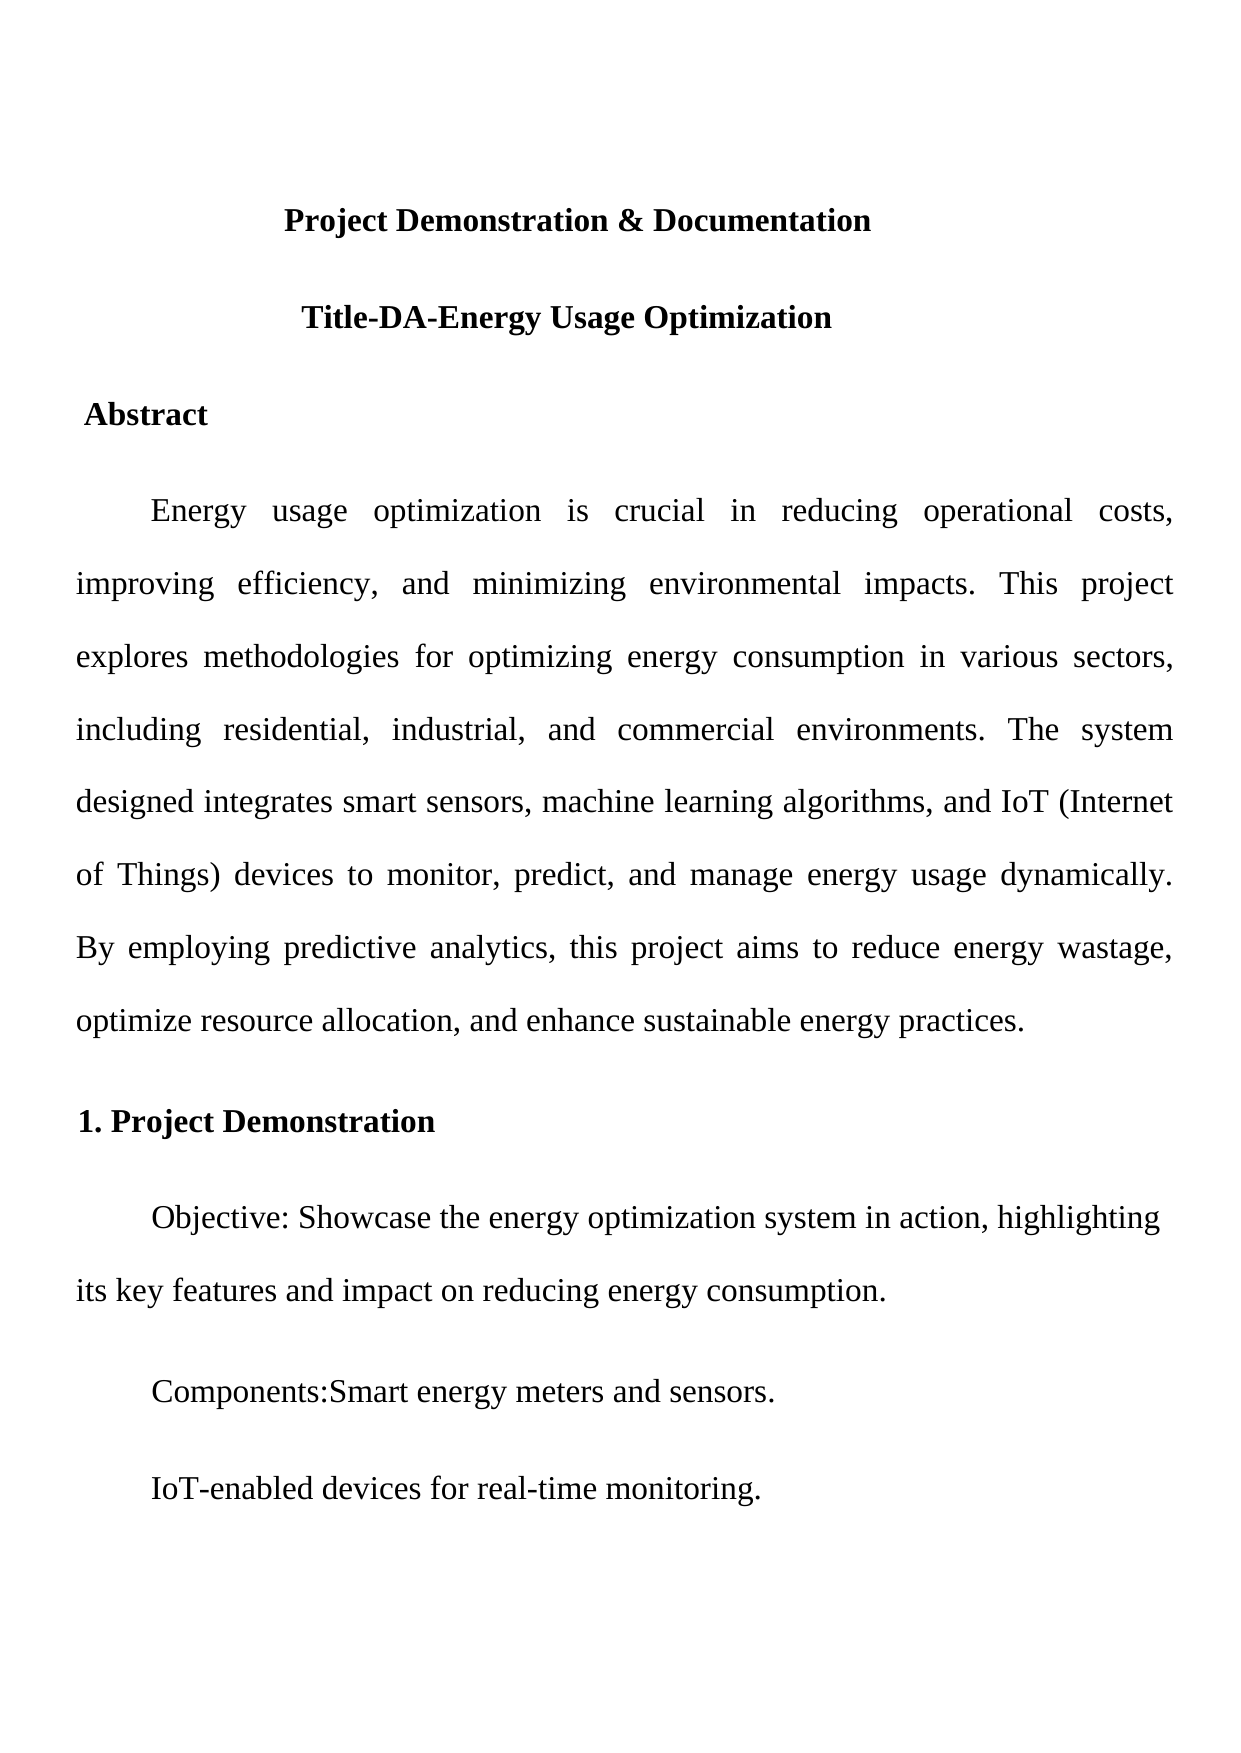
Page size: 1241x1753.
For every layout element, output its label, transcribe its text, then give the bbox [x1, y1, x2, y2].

text Components:Smart energy meters and sensors. [151, 1371, 1174, 1409]
text 1. Project Demonstration [77, 1101, 1174, 1139]
text Title-DA-Energy Usage Optimization [301, 297, 1174, 336]
text Energy usage optimization is crucial in reducing operational costs, improving efficiency, and minimizing environmental impacts. This project explores methodologies for optimizing energy consumption in various sectors, including residential, industrial, and commercial environments. The system designed integrates smart sensors, machine learning algorithms, and IoT (Internet of Things) devices to monitor, predict, and manage energy usage dynamically. By employing predictive analytics, this project aims to reduce energy wastage, optimize resource allocation, and enhance sustainable energy practices. [76, 490, 1175, 1038]
text Project Demonstration & Documentation [226, 201, 1174, 239]
text Abstract [84, 394, 1174, 432]
text IoT-enabled devices for real-time monitoring. [151, 1468, 1174, 1506]
text Objective: Showcase the energy optimization system in action, highlighting its key features and impact on reducing energy consumption. [76, 1197, 1174, 1309]
